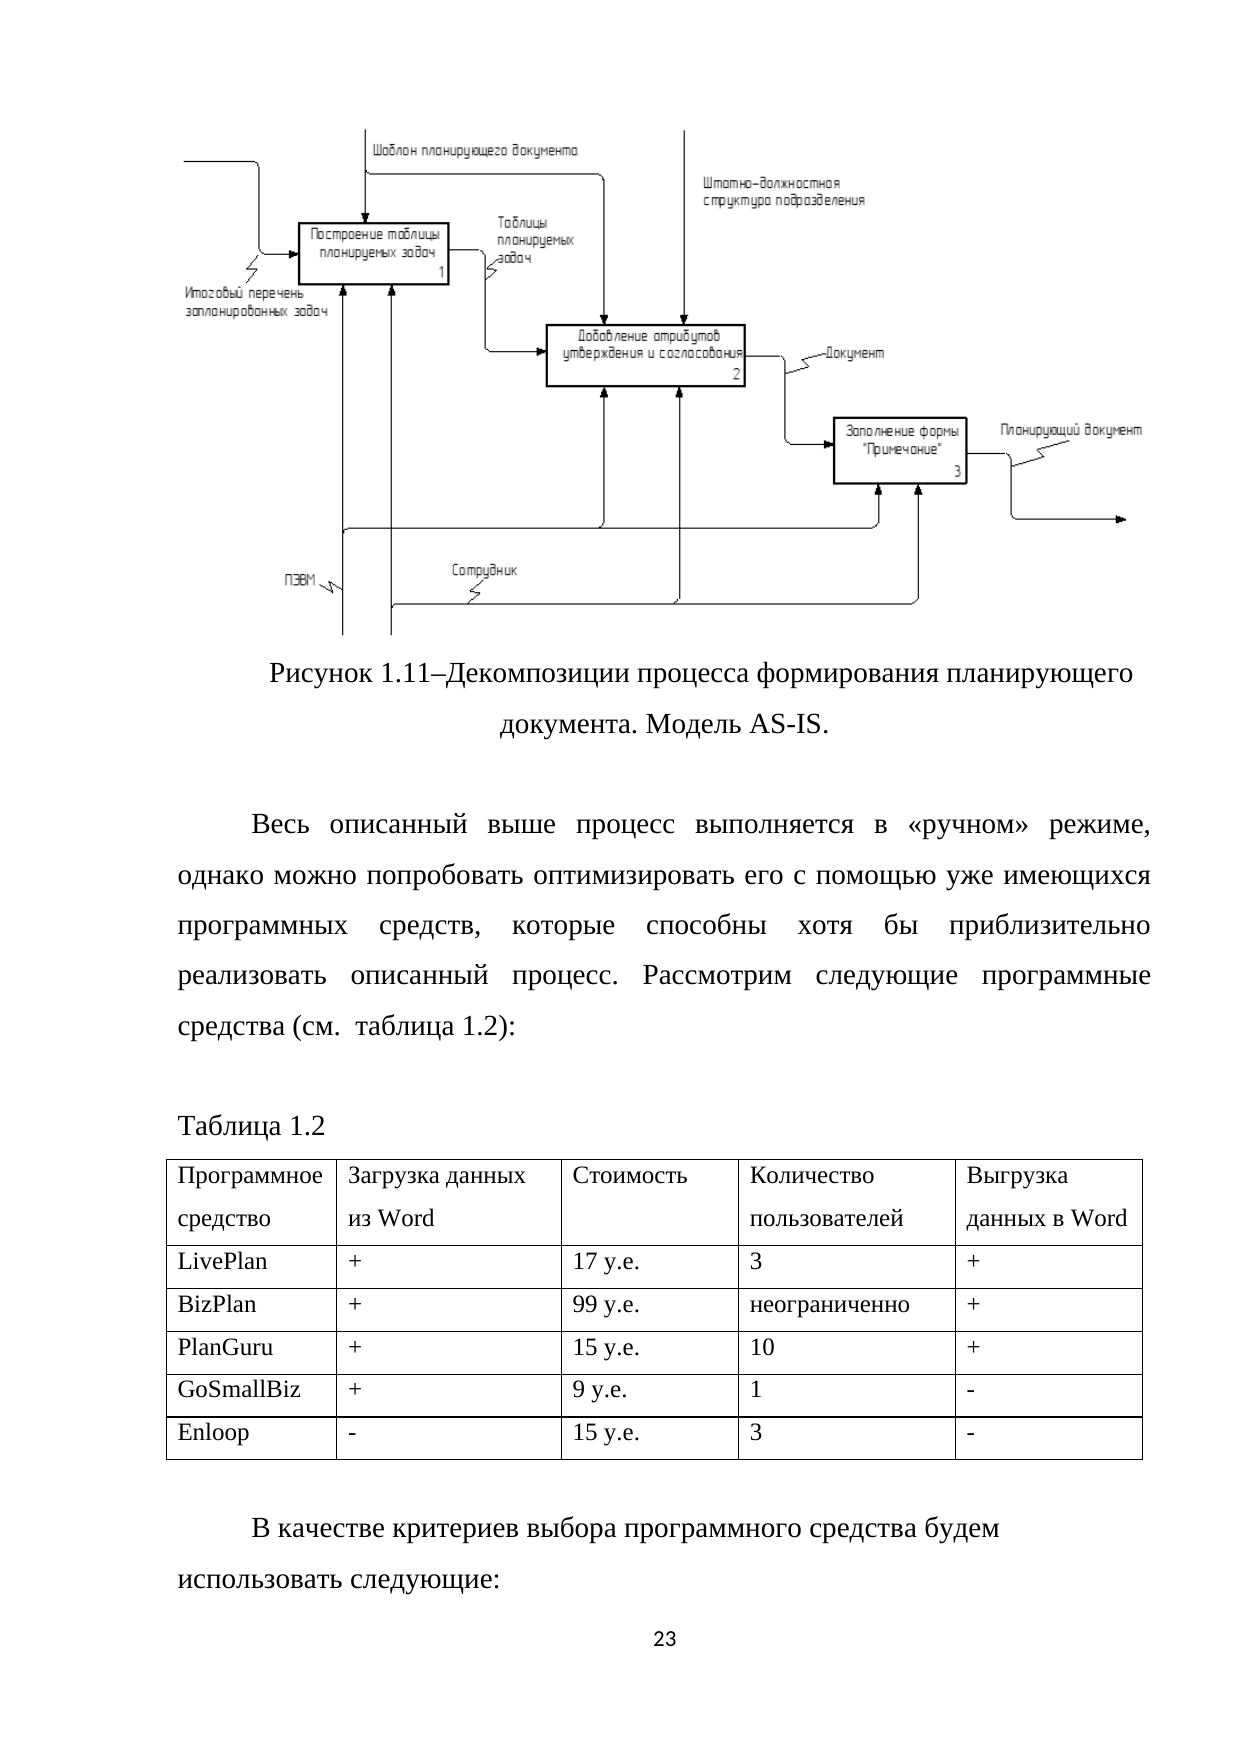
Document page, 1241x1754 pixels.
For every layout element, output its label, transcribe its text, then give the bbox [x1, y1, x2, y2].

text Таблица 1.2 [177, 1108, 1152, 1142]
table_cell - [337, 1418, 561, 1459]
table_cell + [956, 1332, 1142, 1373]
table_cell 15 у.е. [562, 1332, 738, 1373]
table_cell LivePlan [167, 1246, 336, 1288]
table_cell + [337, 1289, 561, 1331]
table_cell + [337, 1246, 561, 1288]
table_cell 1 [739, 1375, 955, 1416]
table_cell GoSmallBiz [167, 1375, 336, 1416]
table_cell + [956, 1246, 1142, 1288]
table_cell - [956, 1375, 1142, 1416]
table_header Программное средство [167, 1160, 336, 1245]
table_header Количество пользователей [739, 1160, 955, 1245]
table_cell - [956, 1418, 1142, 1459]
table_header Выгрузка данных в Word [956, 1160, 1142, 1245]
table_cell 3 [739, 1246, 955, 1288]
table_header Загрузка данных из Word [337, 1160, 561, 1245]
table_cell + [956, 1289, 1142, 1331]
table_cell 17 у.е. [562, 1246, 738, 1288]
table_cell 99 у.е. [562, 1289, 738, 1331]
picture [177, 118, 1152, 642]
table_cell 3 [739, 1418, 955, 1459]
table_cell BizPlan [167, 1289, 336, 1331]
table_cell 15 у.е. [562, 1418, 738, 1459]
table_cell + [337, 1375, 561, 1416]
text В качестве критериев выбора программного средства будем использовать следующие: [177, 1511, 1152, 1594]
text Весь описанный выше процесс выполняется в «ручном» режиме, однако можно попробовать оптимизировать его с помощью уже имеющихся программных средств, которые способны хотя бы приблизительно реализовать описанный процесс. Рассмотрим следующие программные средства (см. таблица 1.2): [177, 806, 1152, 1041]
table_cell неограниченно [739, 1289, 955, 1331]
table_cell 10 [739, 1332, 955, 1373]
table_cell + [337, 1332, 561, 1373]
text Рисунок 1.11–Декомпозиции процесса формирования планирующего документа. Модель AS-IS. [177, 656, 1152, 739]
table_cell PlanGuru [167, 1332, 336, 1373]
table_cell 9 у.е. [562, 1375, 738, 1416]
table_header Стоимость [562, 1160, 738, 1245]
table_cell Enloop [167, 1418, 336, 1459]
